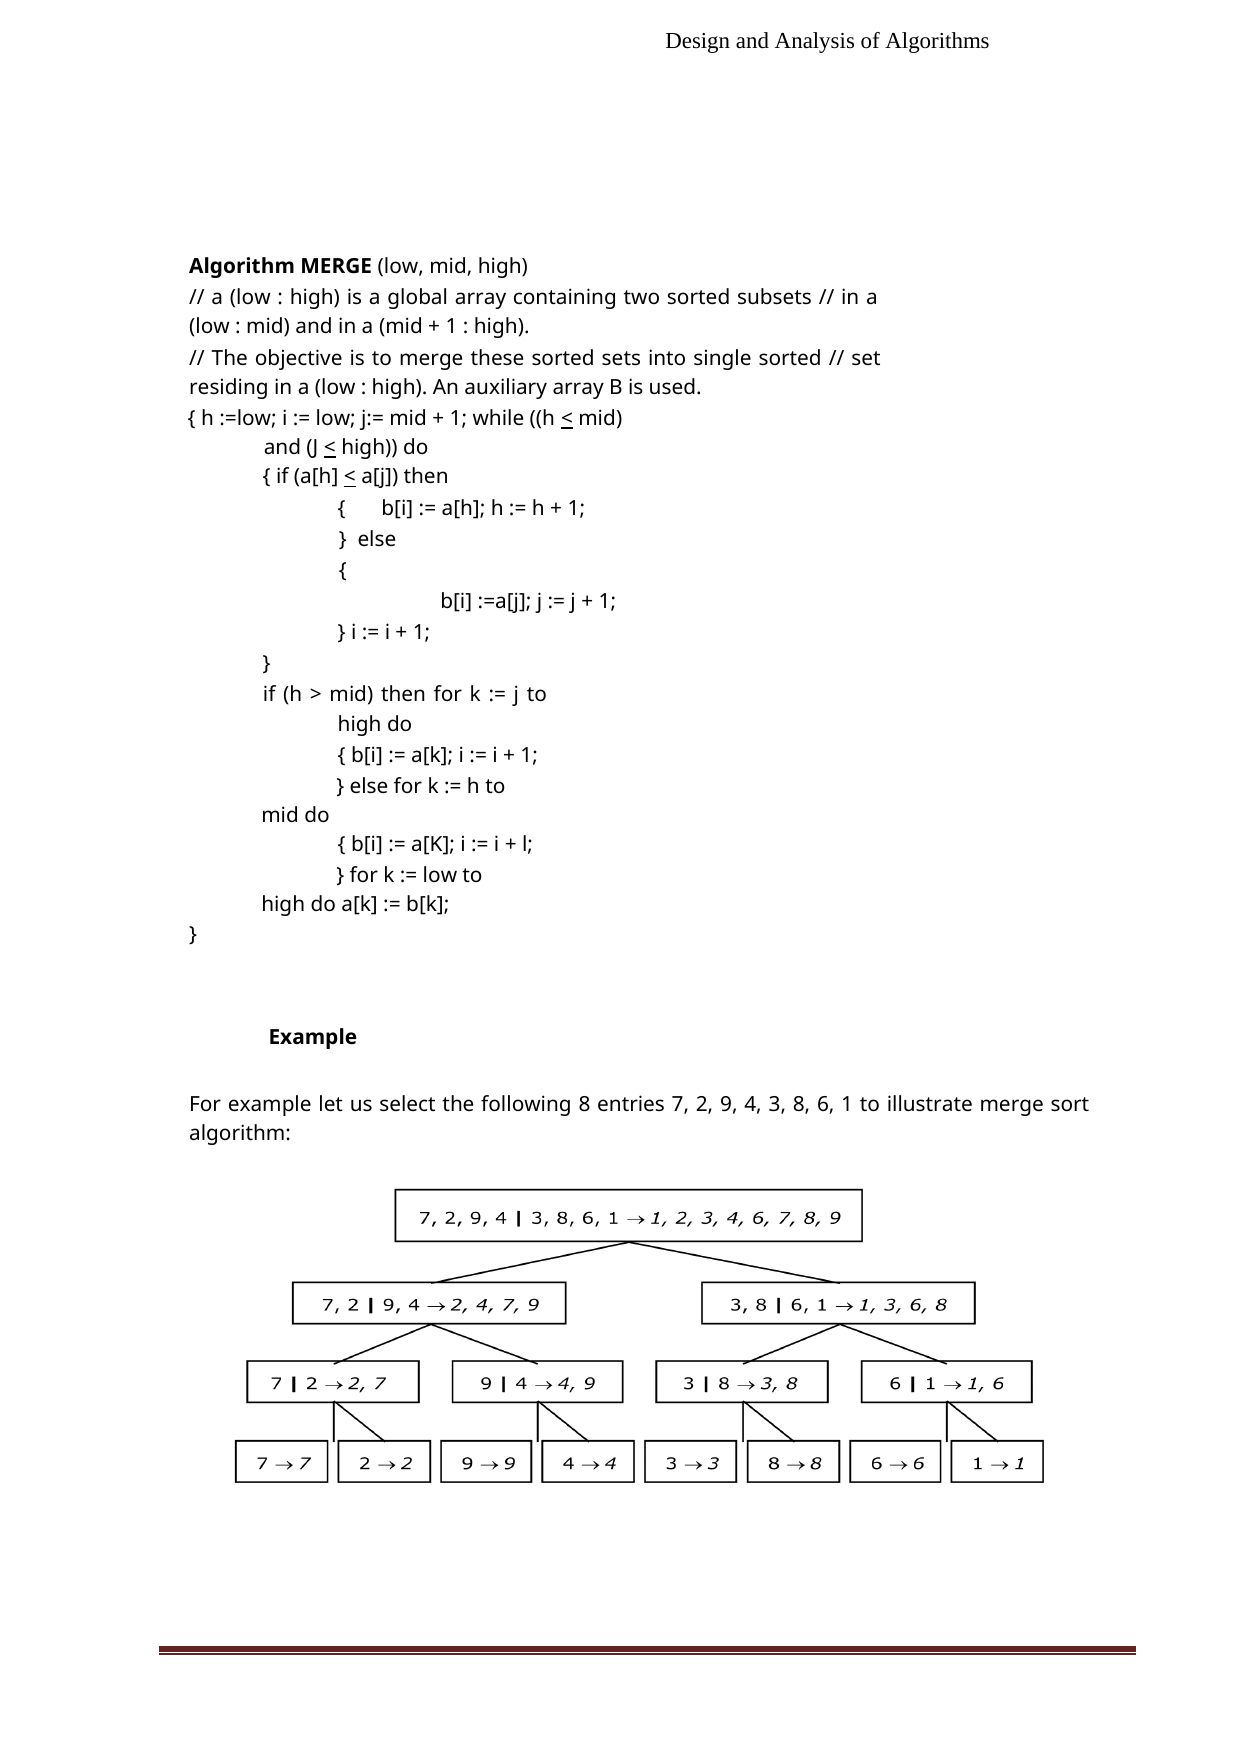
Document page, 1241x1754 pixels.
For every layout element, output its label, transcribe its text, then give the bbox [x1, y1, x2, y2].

text { if (a[h] < a[j]) then [262, 461, 546, 490]
text } else for k := h to mid do [261, 771, 547, 828]
subtitle Example [212, 1022, 1046, 1051]
text } else [338, 524, 428, 552]
text // a (low : high) is a global array containing two sorted subsets // in a (low : mid) and in a (mid + 1 : high). [189, 282, 880, 340]
text } i := i + 1; [337, 617, 444, 646]
text Algorithm MERGE (low, mid, high) [189, 251, 1091, 280]
picture [234, 1188, 1044, 1483]
text { b[i] := a[K]; i := i + l; [337, 829, 653, 858]
text { [338, 555, 1091, 583]
text { h :=low; i := low; j:= mid + 1; while ((h < mid) and (J < high)) do [187, 403, 637, 461]
text For example let us select the following 8 entries 7, 2, 9, 4, 3, 8, 6, 1 to illustrate merge sort algorithm: [189, 1089, 1091, 1147]
text } [262, 648, 1091, 677]
text } [189, 919, 1091, 947]
text // The objective is to merge these sorted sets into single sorted // set residing in a (low : high). An auxiliary array B is used. [189, 343, 882, 401]
text b[i] :=a[j]; j := j + 1; [156, 586, 1092, 614]
text if (h > mid) then for k := j to high do [263, 679, 547, 737]
text { b[i] := a[k]; i := i + 1; [337, 740, 658, 768]
text { b[i] := a[h]; h := h + 1; [156, 493, 674, 521]
text } for k := low to high do a[k] := b[k]; [261, 860, 501, 918]
